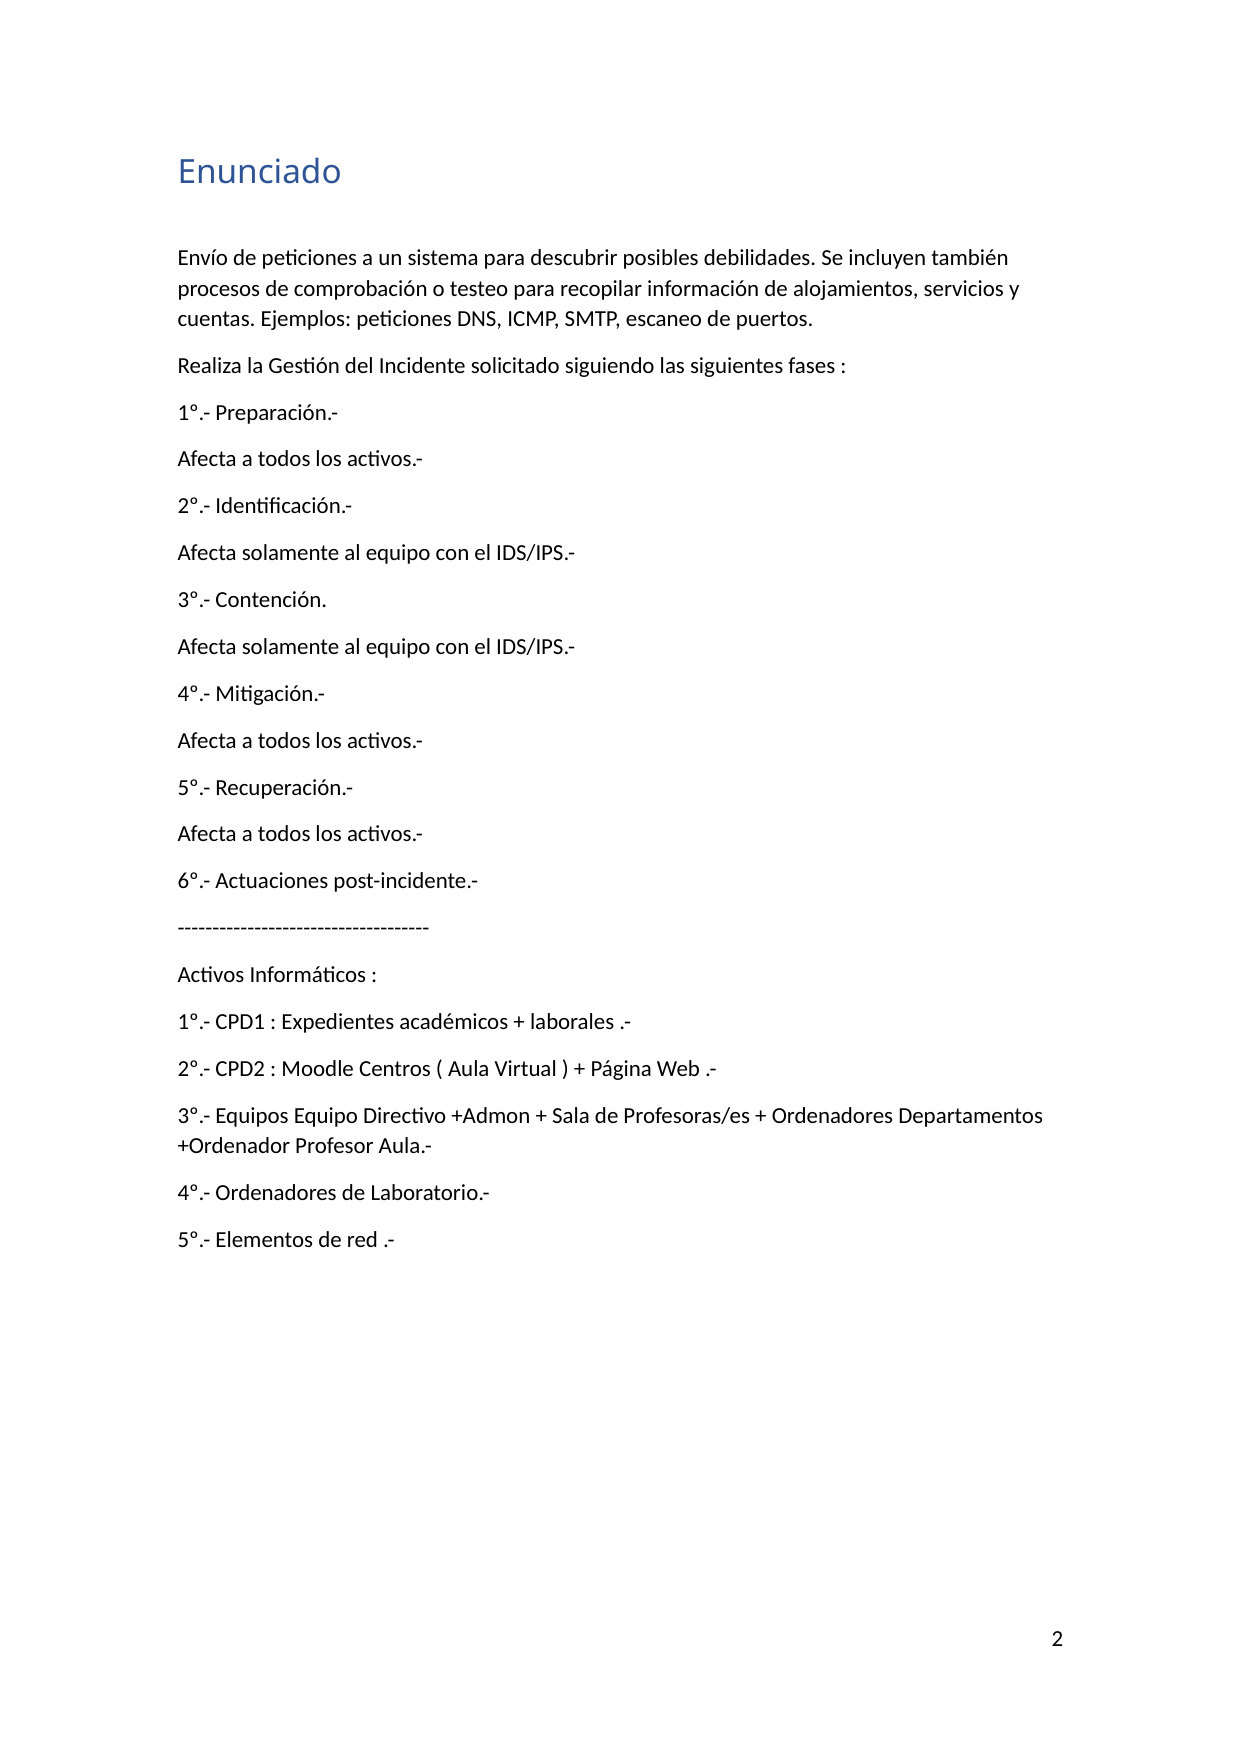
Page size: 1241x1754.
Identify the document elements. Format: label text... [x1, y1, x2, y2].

text Realiza la Gestión del Incidente solicitado siguiendo las siguientes fases : [177, 351, 1063, 379]
text 4º.- Ordenadores de Laboratorio.- [177, 1178, 1063, 1206]
text 3º.- Equipos Equipo Directivo +Admon + Sala de Profesoras/es + Ordenadores Departamentos +Ordenador Profesor Aula.- [177, 1101, 1063, 1159]
text Afecta solamente al equipo con el IDS/IPS.- [177, 538, 1063, 566]
subtitle Enunciado [177, 148, 1063, 193]
text Afecta a todos los activos.- [177, 726, 1063, 754]
text Activos Informáticos : [177, 960, 1063, 988]
text Afecta a todos los activos.- [177, 819, 1063, 847]
text 1º.- Preparación.- [177, 398, 1063, 426]
text 5º.- Recuperación.- [177, 773, 1063, 801]
text 5º.- Elementos de red .- [177, 1225, 1063, 1253]
text 1º.- CPD1 : Expedientes académicos + laborales .- [177, 1007, 1063, 1035]
text Envío de peticiones a un sistema para descubrir posibles debilidades. Se incluyen también procesos de comprobación o testeo para recopilar información de alojamientos, servicios y cuentas. Ejemplos: peticiones DNS, ICMP, SMTP, escaneo de puertos. [177, 243, 1063, 332]
text 6º.- Actuaciones post-incidente.- [177, 866, 1063, 894]
text 4º.- Mitigación.- [177, 679, 1063, 707]
text Afecta solamente al equipo con el IDS/IPS.- [177, 632, 1063, 660]
text 2º.- CPD2 : Moodle Centros ( Aula Virtual ) + Página Web .- [177, 1054, 1063, 1082]
text 2º.- Identificación.- [177, 491, 1063, 519]
text ------------------------------------ [177, 913, 1063, 941]
text 3º.- Contención. [177, 585, 1063, 613]
text Afecta a todos los activos.- [177, 444, 1063, 472]
